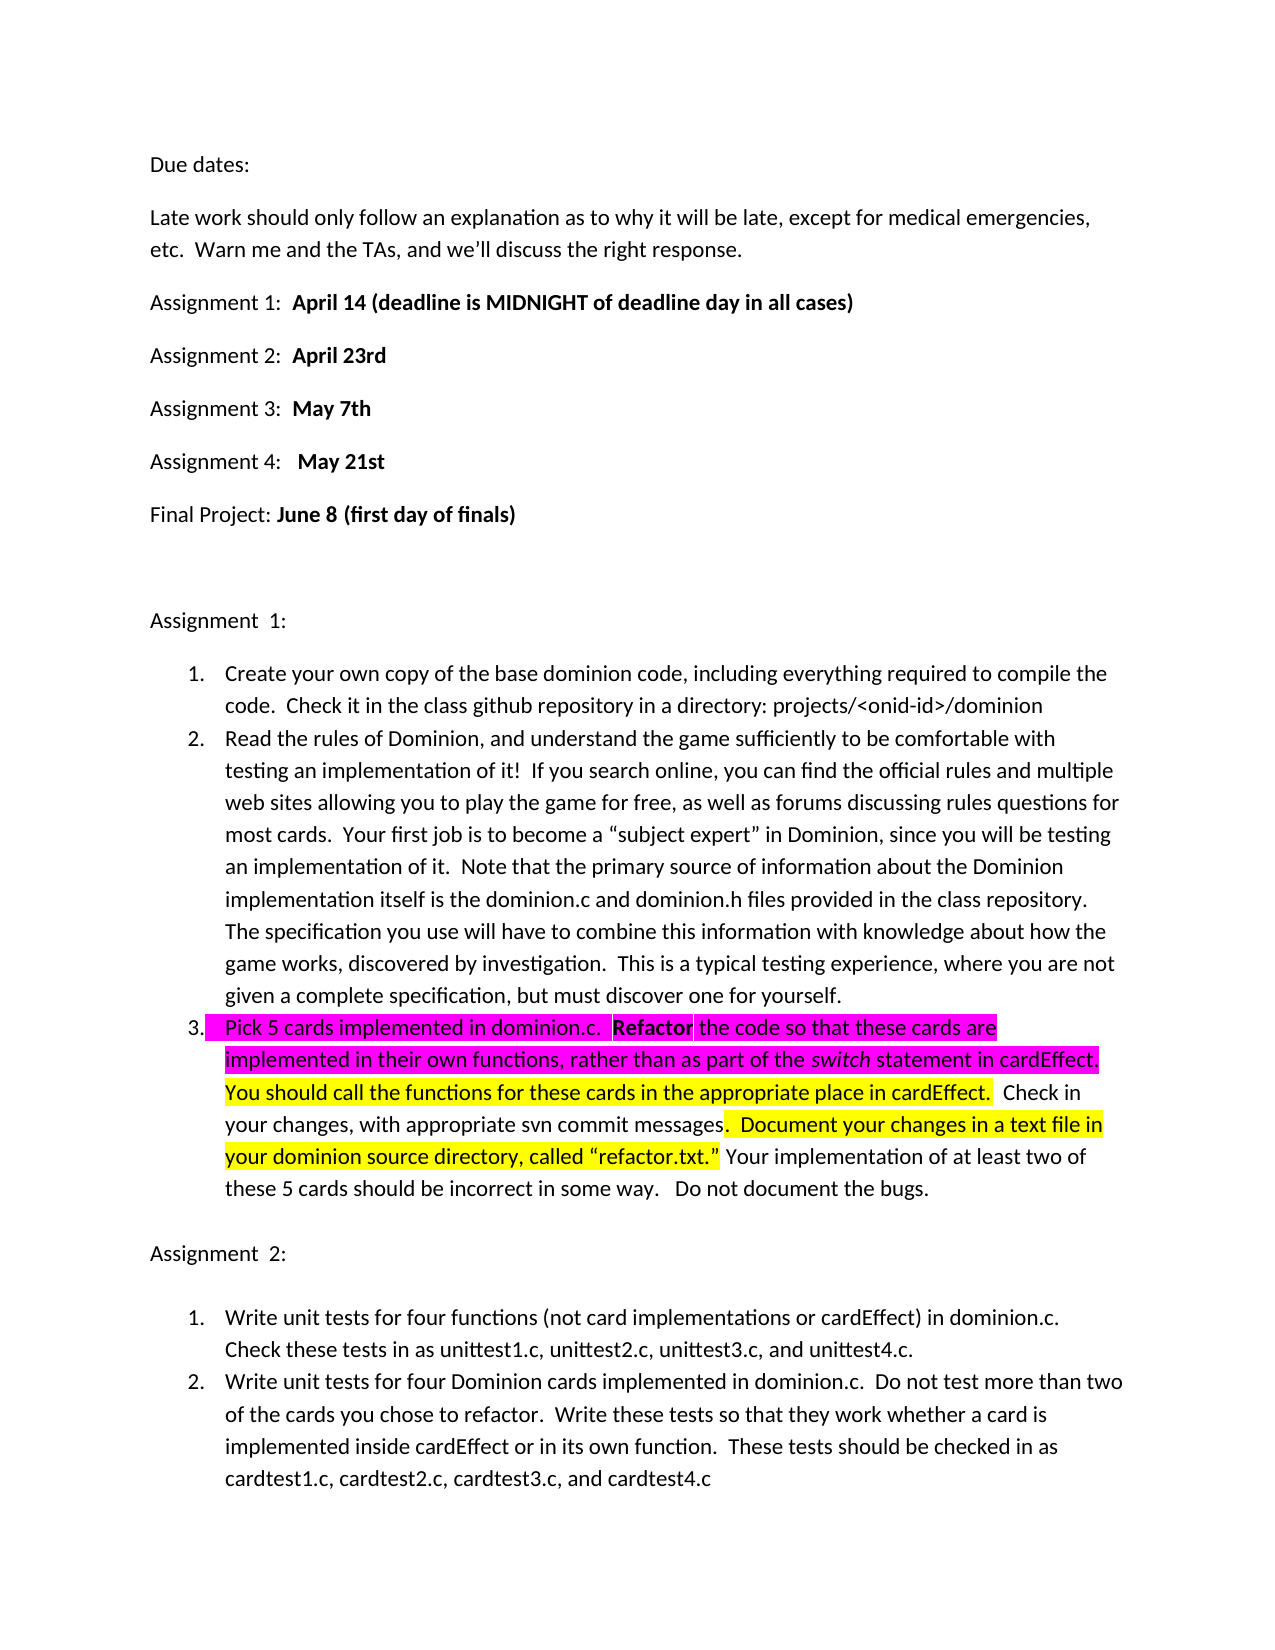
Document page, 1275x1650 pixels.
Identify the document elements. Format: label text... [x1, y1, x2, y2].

list Create your own copy of the base dominion code, including everything required to compile the code. Check it in the class github repository in a directory: projects/<onid-id>/dominion [187, 659, 1125, 719]
text Assignment 4: May 21st [150, 447, 1125, 475]
text Assignment 1: April 14 (deadline is MIDNIGHT of deadline day in all cases) [150, 288, 1125, 316]
text Assignment 3: May 7th [150, 394, 1125, 422]
text Due dates: [150, 150, 1125, 178]
text Late work should only follow an explanation as to why it will be late, except for medical emergencies, etc. Warn me and the TAs, and we’ll discuss the right response. [150, 203, 1125, 263]
text Final Project: June 8 (first day of finals) [150, 500, 1125, 528]
text Assignment 2: April 23rd [150, 341, 1125, 369]
list Pick 5 cards implemented in dominion.c. Refactor the code so that these cards are implemented in their own functions, rather than as part of the switch statement in cardEffect. You should call the functions for these cards in the appropriate place in cardEffect. Check in your changes, with appropriate svn commit messages. Document your changes in a text file in your dominion source directory, called “refactor.txt.” Your implementation of at least two of these 5 cards should be incorrect in some way. Do not document the bugs. [187, 1013, 1125, 1202]
list Read the rules of Dominion, and understand the game sufficiently to be comfortable with testing an implementation of it! If you search online, you can find the official rules and multiple web sites allowing you to play the game for free, as well as forums discussing rules questions for most cards. Your first job is to become a “subject expert” in Dominion, since you will be testing an implementation of it. Note that the primary source of information about the Dominion implementation itself is the dominion.c and dominion.h files provided in the class repository. The specification you use will have to combine this information with knowledge about how the game works, discovered by investigation. This is a typical testing experience, where you are not given a complete specification, but must discover one for yourself. [187, 724, 1125, 1009]
list Write unit tests for four functions (not card implementations or cardEffect) in dominion.c. Check these tests in as unittest1.c, unittest2.c, unittest3.c, and unittest4.c. [187, 1303, 1125, 1363]
text Assignment 1: [150, 606, 1125, 634]
list Write unit tests for four Dominion cards implemented in dominion.c. Do not test more than two of the cards you chose to refactor. Write these tests so that they work whether a card is implemented inside cardEffect or in its own function. These tests should be checked in as cardtest1.c, cardtest2.c, cardtest3.c, and cardtest4.c [187, 1367, 1125, 1492]
list Assignment 2: [150, 1239, 1125, 1267]
